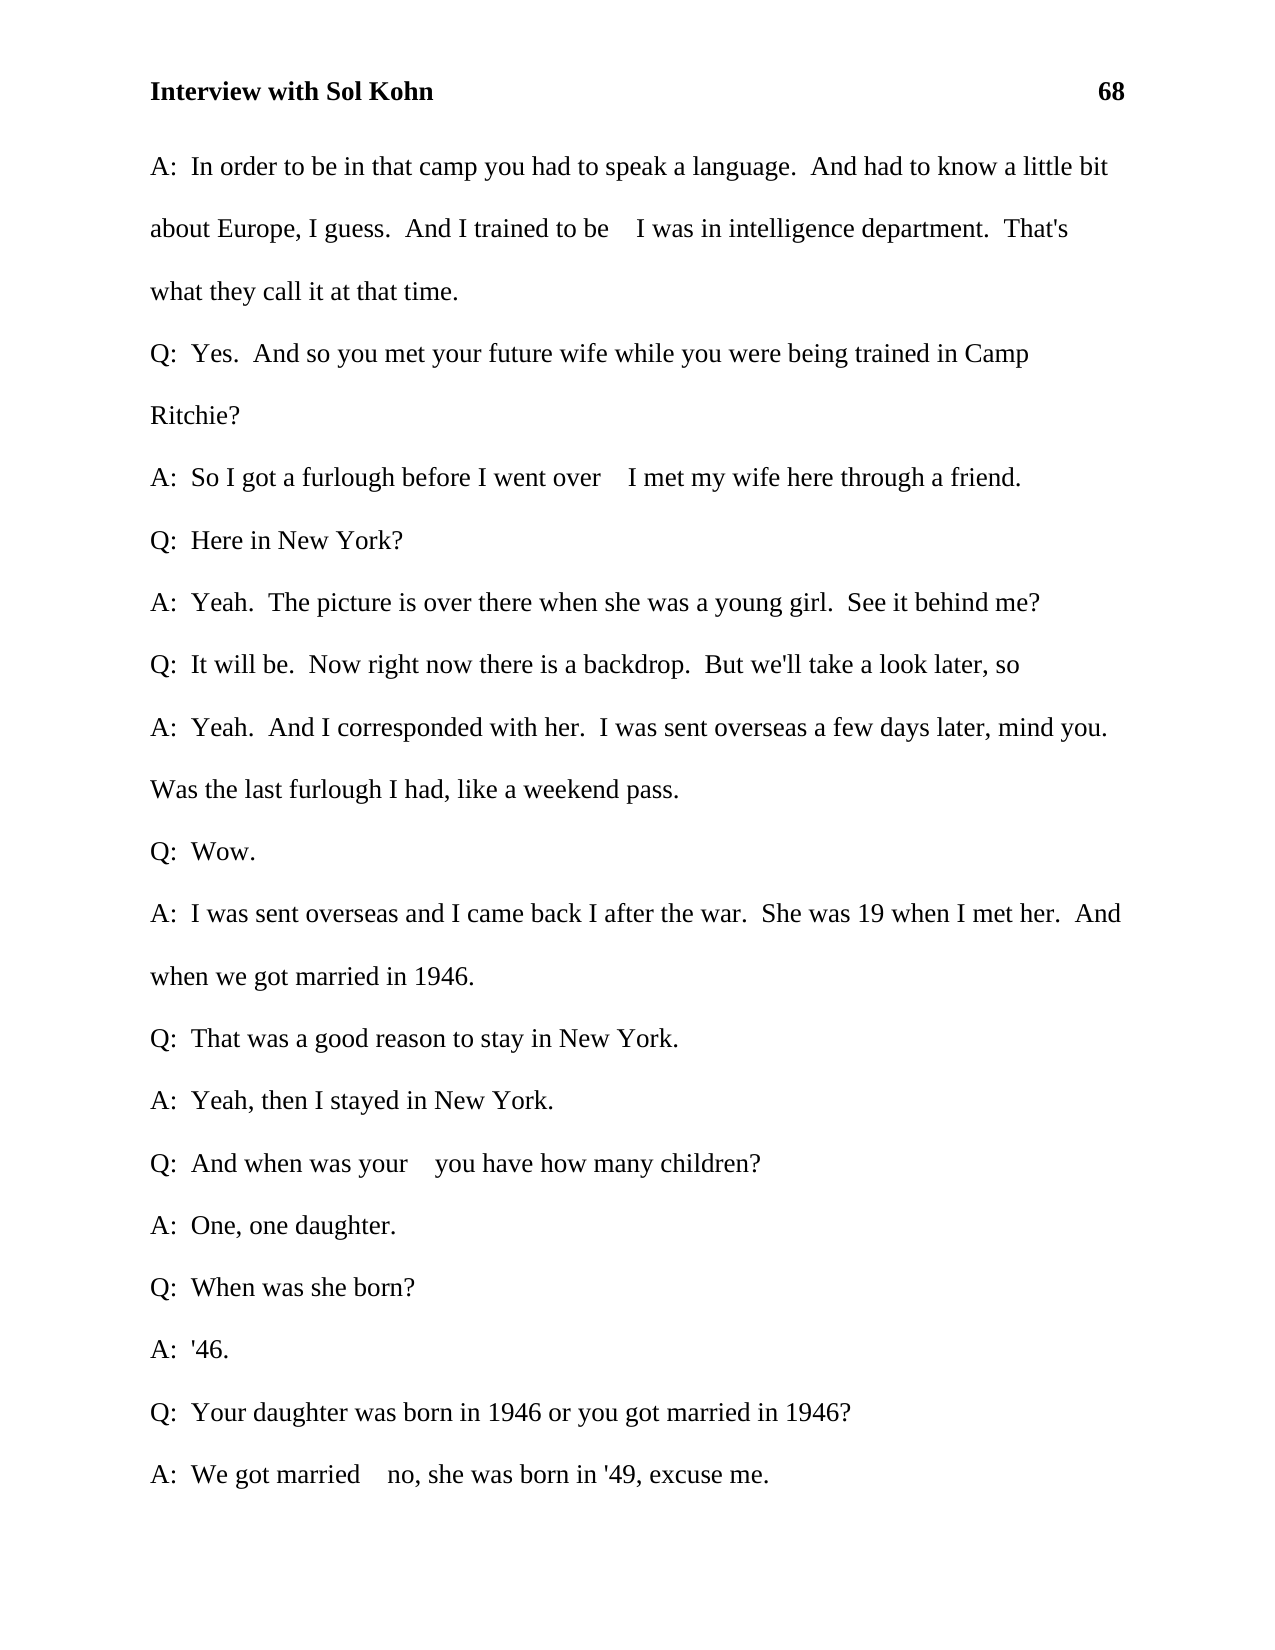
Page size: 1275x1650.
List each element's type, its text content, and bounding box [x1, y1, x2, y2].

text Q: When was she born? [150, 1271, 1125, 1302]
text A: Yeah, then I stayed in New York. [150, 1084, 1125, 1116]
text A: We got married no, she was born in '49, excuse me. [150, 1458, 1125, 1489]
text A: So I got a furlough before I went over I met my wife here through a friend. [150, 461, 1125, 493]
text Q: And when was your you have how many children? [150, 1147, 1125, 1178]
text Q: Your daughter was born in 1946 or you got married in 1946? [150, 1396, 1125, 1427]
text A: I was sent overseas and I came back I after the war. She was 19 when I met her. And when we got married in 1946. [150, 897, 1125, 991]
text A: In order to be in that camp you had to speak a language. And had to know a little bit about Europe, I guess. And I trained to be I was in intelligence department. That's what they call it at that time. [150, 150, 1125, 306]
text Q: Here in New York? [150, 524, 1125, 555]
text Q: Yes. And so you met your future wife while you were being trained in Camp Ritchie? [150, 337, 1125, 430]
text A: Yeah. The picture is over there when she was a young girl. See it behind me? [150, 586, 1125, 617]
text Q: Wow. [150, 835, 1125, 866]
text Q: That was a good reason to stay in New York. [150, 1022, 1125, 1053]
text A: '46. [150, 1333, 1125, 1365]
text Q: It will be. Now right now there is a backdrop. But we'll take a look later, so [150, 648, 1125, 679]
text A: One, one daughter. [150, 1209, 1125, 1240]
text A: Yeah. And I corresponded with her. I was sent overseas a few days later, mind you. Was the last furlough I had, like a weekend pass. [150, 711, 1125, 804]
